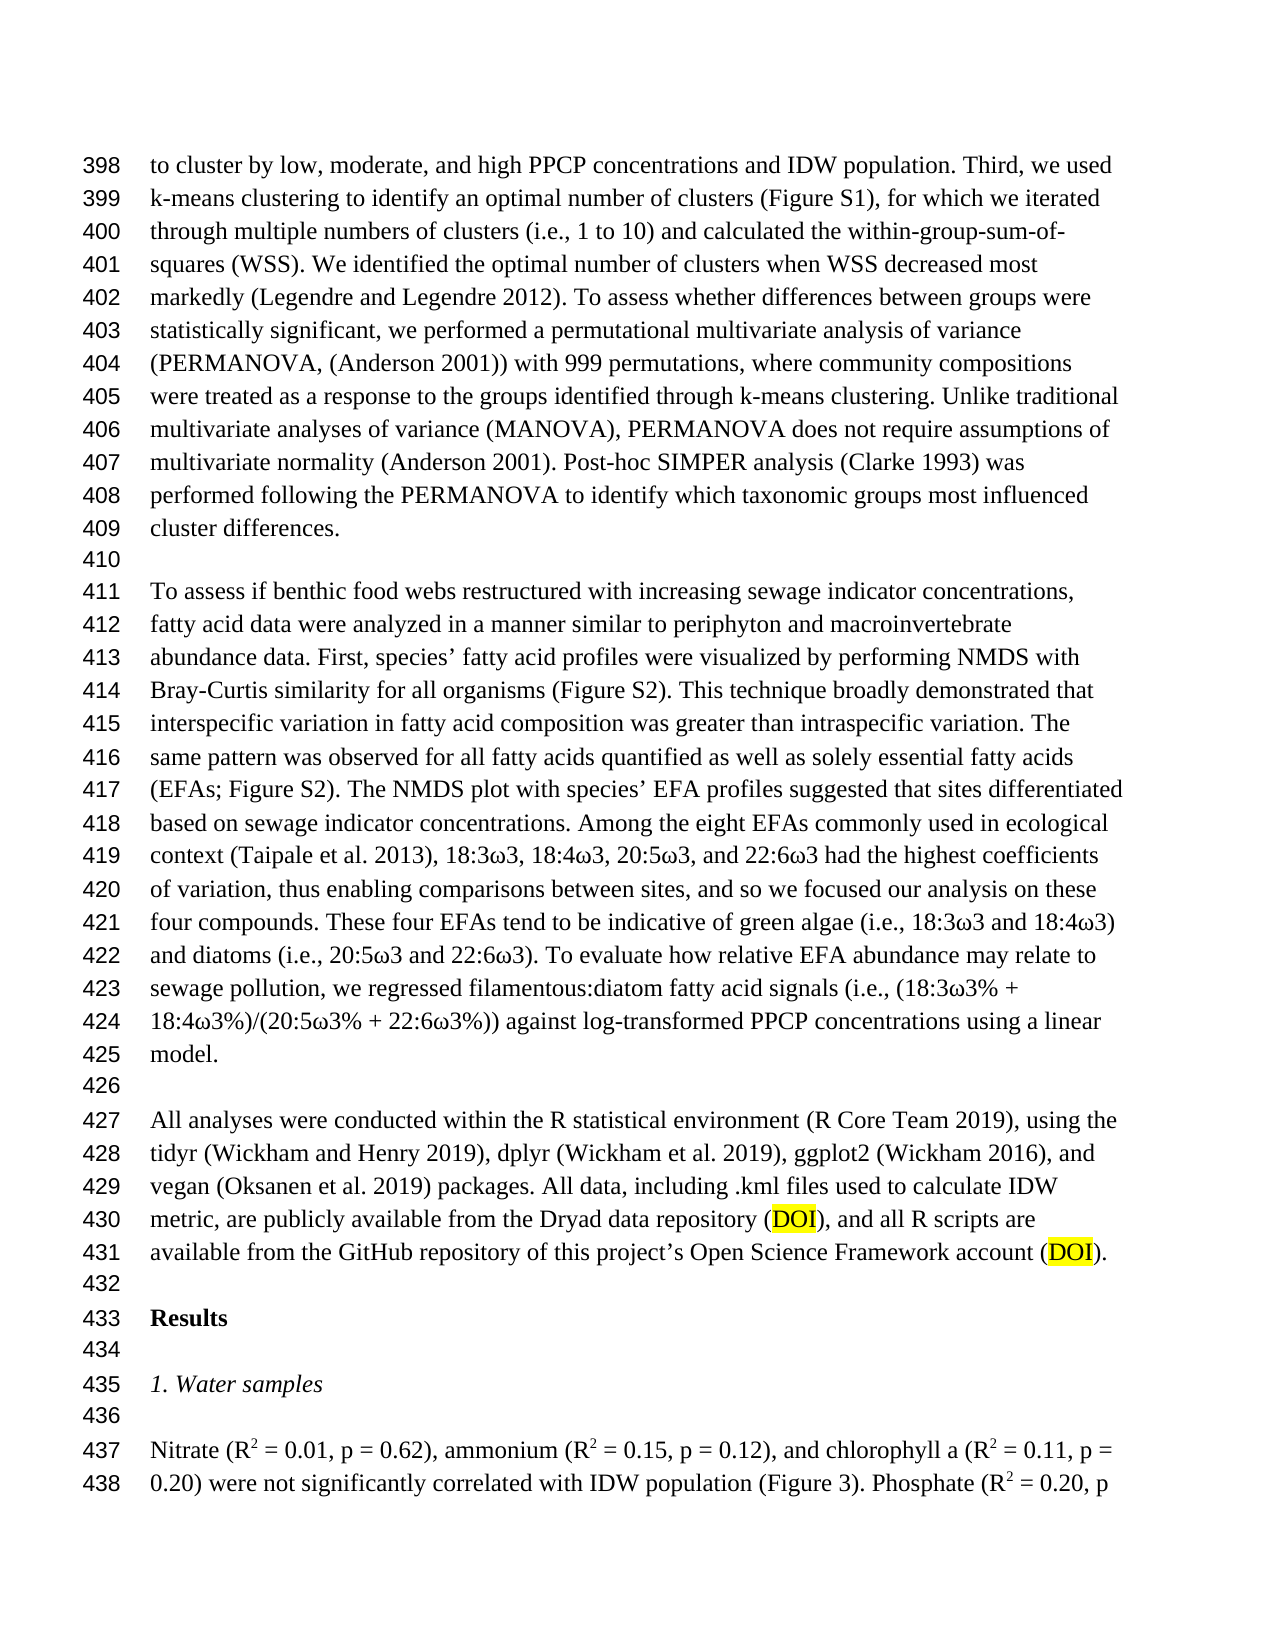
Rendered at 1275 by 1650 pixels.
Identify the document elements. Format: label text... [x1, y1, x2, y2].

text To assess if benthic food webs restructured with increasing sewage indicator concentrations, fatty acid data were analyzed in a manner similar to periphyton and macroinvertebrate abundance data. First, species’ fatty acid profiles were visualized by performing NMDS with Bray-Curtis similarity for all organisms (Figure S2). This technique broadly demonstrated that interspecific variation in fatty acid composition was greater than intraspecific variation. The same pattern was observed for all fatty acids quantified as well as solely essential fatty acids (EFAs; Figure S2). The NMDS plot with species’ EFA profiles suggested that sites differentiated based on sewage indicator concentrations. Among the eight EFAs commonly used in ecological context (Taipale et al. 2013), 18:3ω3, 18:4ω3, 20:5ω3, and 22:6ω3 had the highest coefficients of variation, thus enabling comparisons between sites, and so we focused our analysis on these four compounds. These four EFAs tend to be indicative of green algae (i.e., 18:3ω3 and 18:4ω3) and diatoms (i.e., 20:5ω3 and 22:6ω3). To evaluate how relative EFA abundance may relate to sewage pollution, we regressed filamentous:diatom fatty acid signals (i.e., (18:3ω3% + 18:4ω3%)/(20:5ω3% + 22:6ω3%)) against log-transformed PPCP concentrations using a linear model. [150, 576, 1125, 1067]
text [150, 150, 1125, 542]
text All analyses were conducted within the R statistical environment (R Core Team 2019), using the tidyr (Wickham and Henry 2019), dplyr (Wickham et al. 2019), ggplot2 (Wickham 2016), and vegan (Oksanen et al. 2019) packages. All data, including .kml files used to calculate IDW metric, are publicly available from the Dryad data repository (DOI), and all R scripts are available from the GitHub repository of this project’s Open Science Framework account (DOI). [150, 1105, 1125, 1266]
text Results [150, 1303, 1125, 1332]
text 1. Water samples [150, 1369, 1125, 1398]
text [150, 1435, 1125, 1497]
